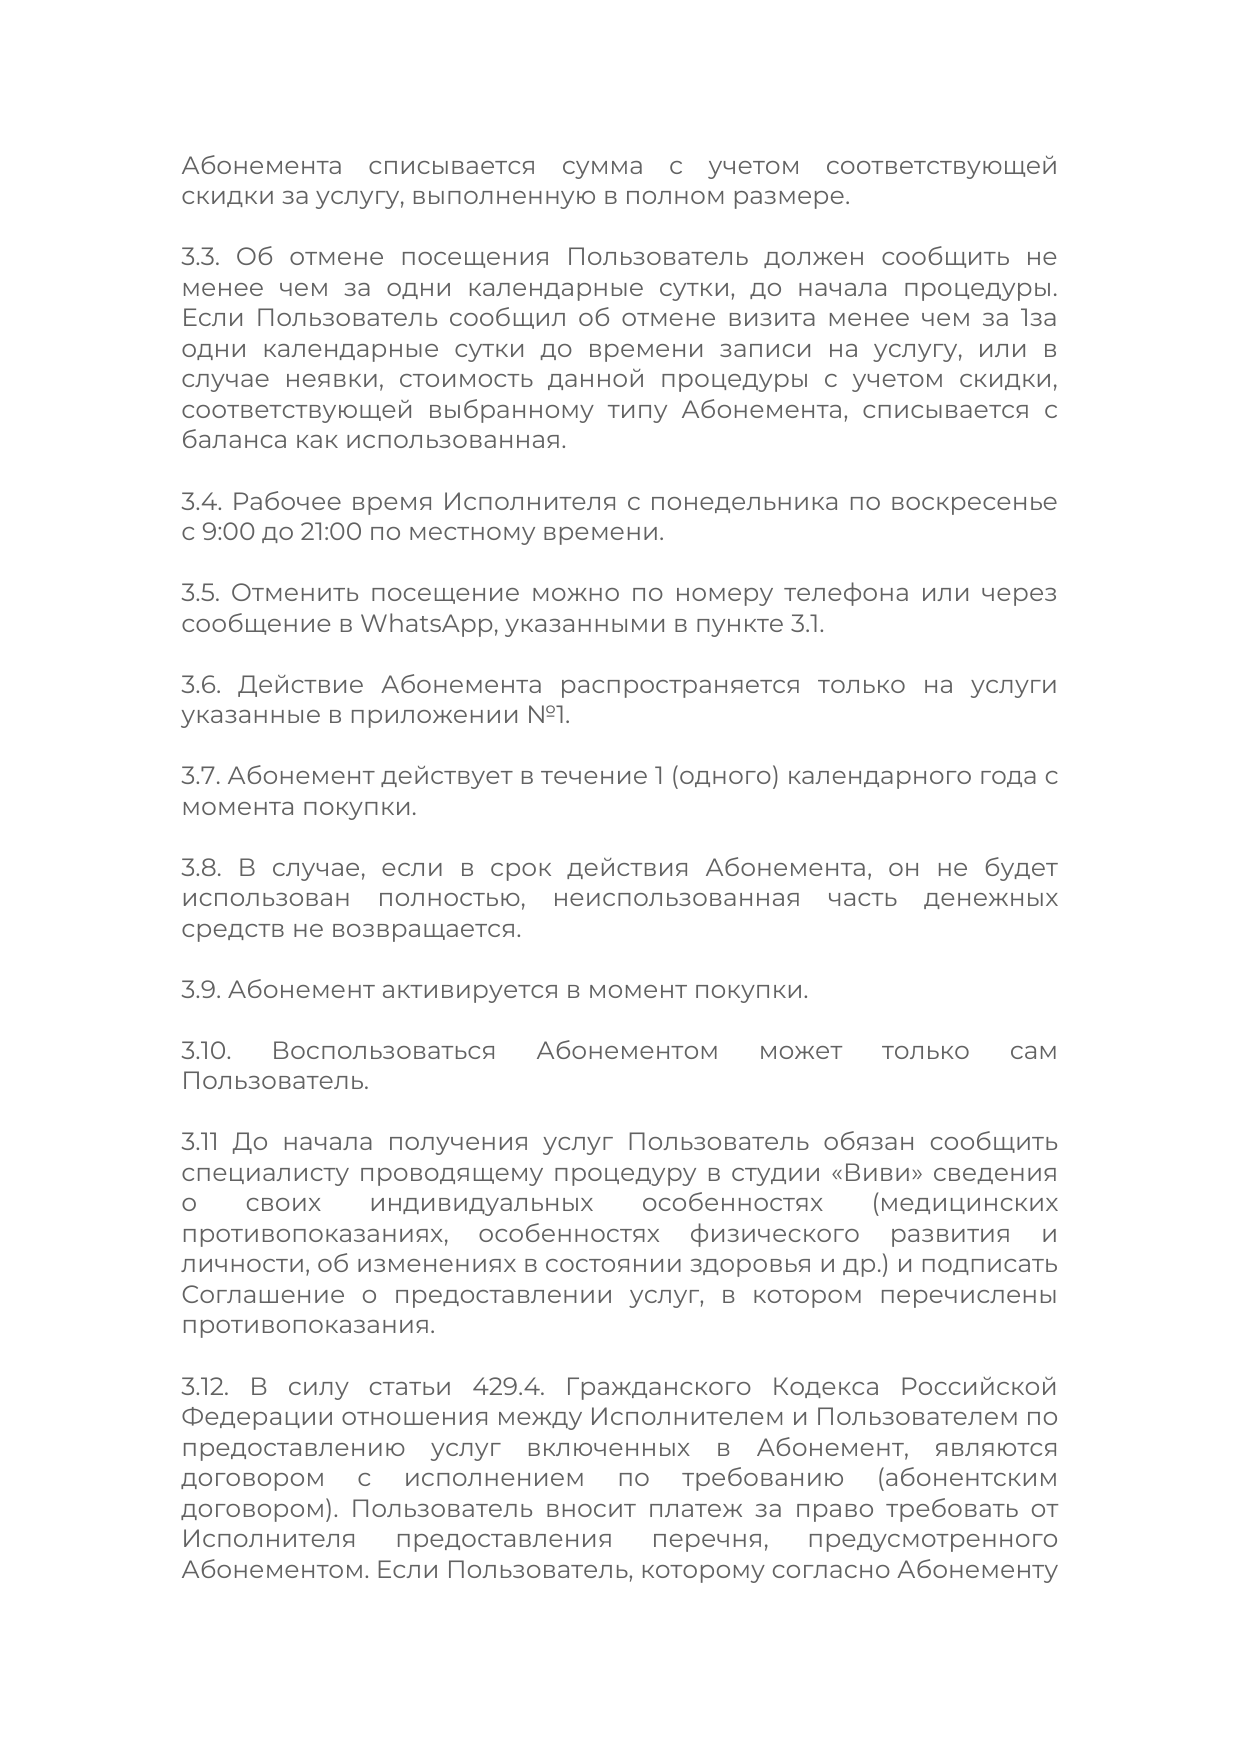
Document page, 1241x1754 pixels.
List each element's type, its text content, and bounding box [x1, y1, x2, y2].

text 3.7. Абонемент действует в течение 1 (одного) календарного года с момента покупки. [181, 760, 1059, 821]
text 3.8. В случае, если в срок действия Абонемента, он не будет использован полностью, неиспользованная часть денежных средств не возвращается. [181, 852, 1059, 943]
text 3.3. Об отмене посещения Пользователь должен сообщить не менее чем за одни календарные сутки, до начала процедуры. Если Пользователь сообщил об отмене визита менее чем за 1за одни календарные сутки до времени записи на услугу, или в случае неявки, стоимость данной процедуры с учетом скидки, соответствующей выбранному типу Абонемента, списывается с баланса как использованная. [181, 242, 1059, 455]
text 3.11 До начала получения услуг Пользователь обязан сообщить специалисту проводящему процедуру в студии «Виви» сведения о своих индивидуальных особенностях (медицинских противопоказаниях, особенностях физического развития и личности, об изменениях в состоянии здоровья и др.) и подписать Соглашение о предоставлении услуг, в котором перечислены противопоказания. [181, 1127, 1059, 1340]
text 3.10. Воспользоваться Абонементом может только сам Пользователь. [181, 1035, 1059, 1096]
text 3.9. Абонемент активируется в момент покупки. [181, 974, 1059, 1004]
text 3.6. Действие Абонемента распространяется только на услуги указанные в приложении №1. [181, 669, 1059, 730]
text 3.4. Рабочее время Исполнителя с понедельника по воскресенье с 9:00 до 21:00 по местному времени. [181, 486, 1059, 547]
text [181, 150, 1059, 211]
text 3.5. Отменить посещение можно по номеру телефона или через сообщение в WhatsApp, указанными в пункте 3.1. [181, 577, 1059, 638]
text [181, 1371, 1059, 1584]
